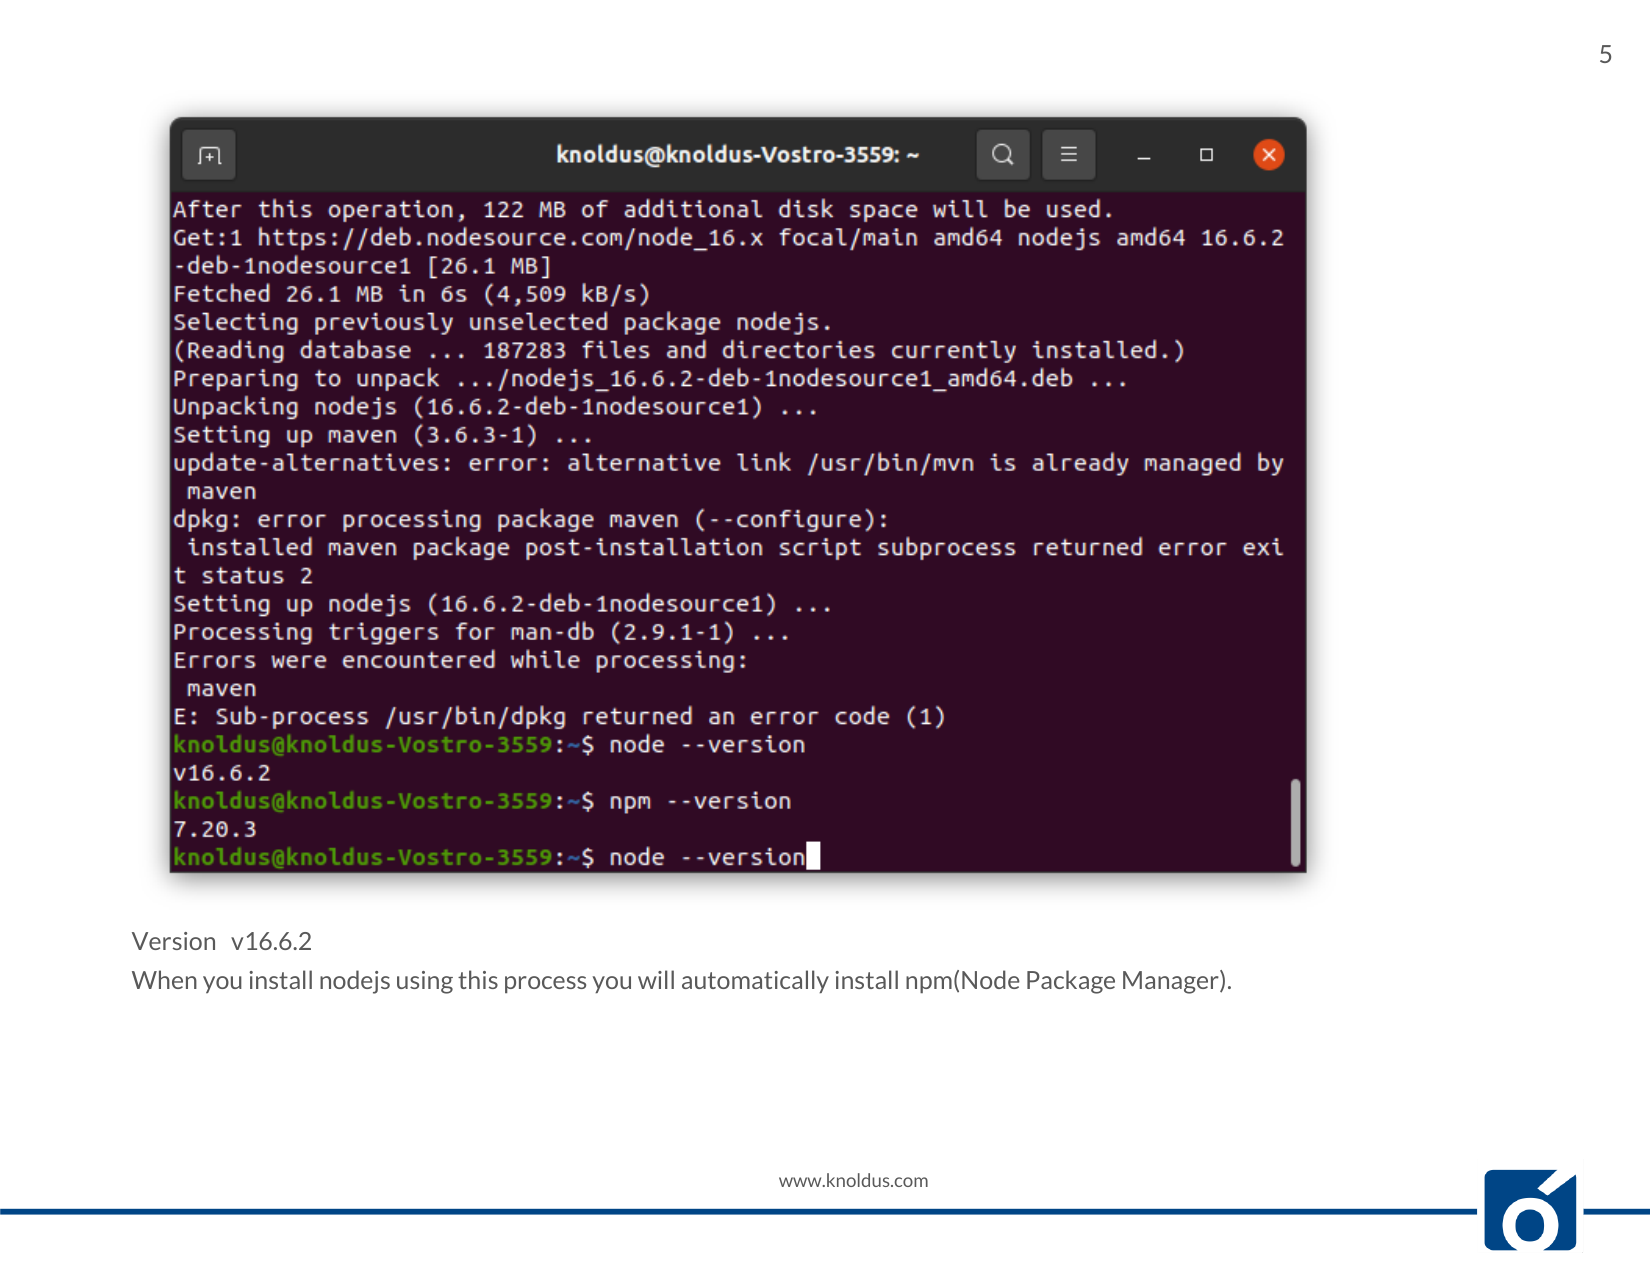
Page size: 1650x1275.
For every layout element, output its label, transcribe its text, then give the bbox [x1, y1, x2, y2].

picture [0, 1159, 1650, 1253]
text Version v16.6.2 [131, 926, 1650, 956]
text When you install nodejs using this process you will automatically install npm(Node Package Manager). [131, 965, 1650, 995]
picture [131, 83, 1346, 917]
